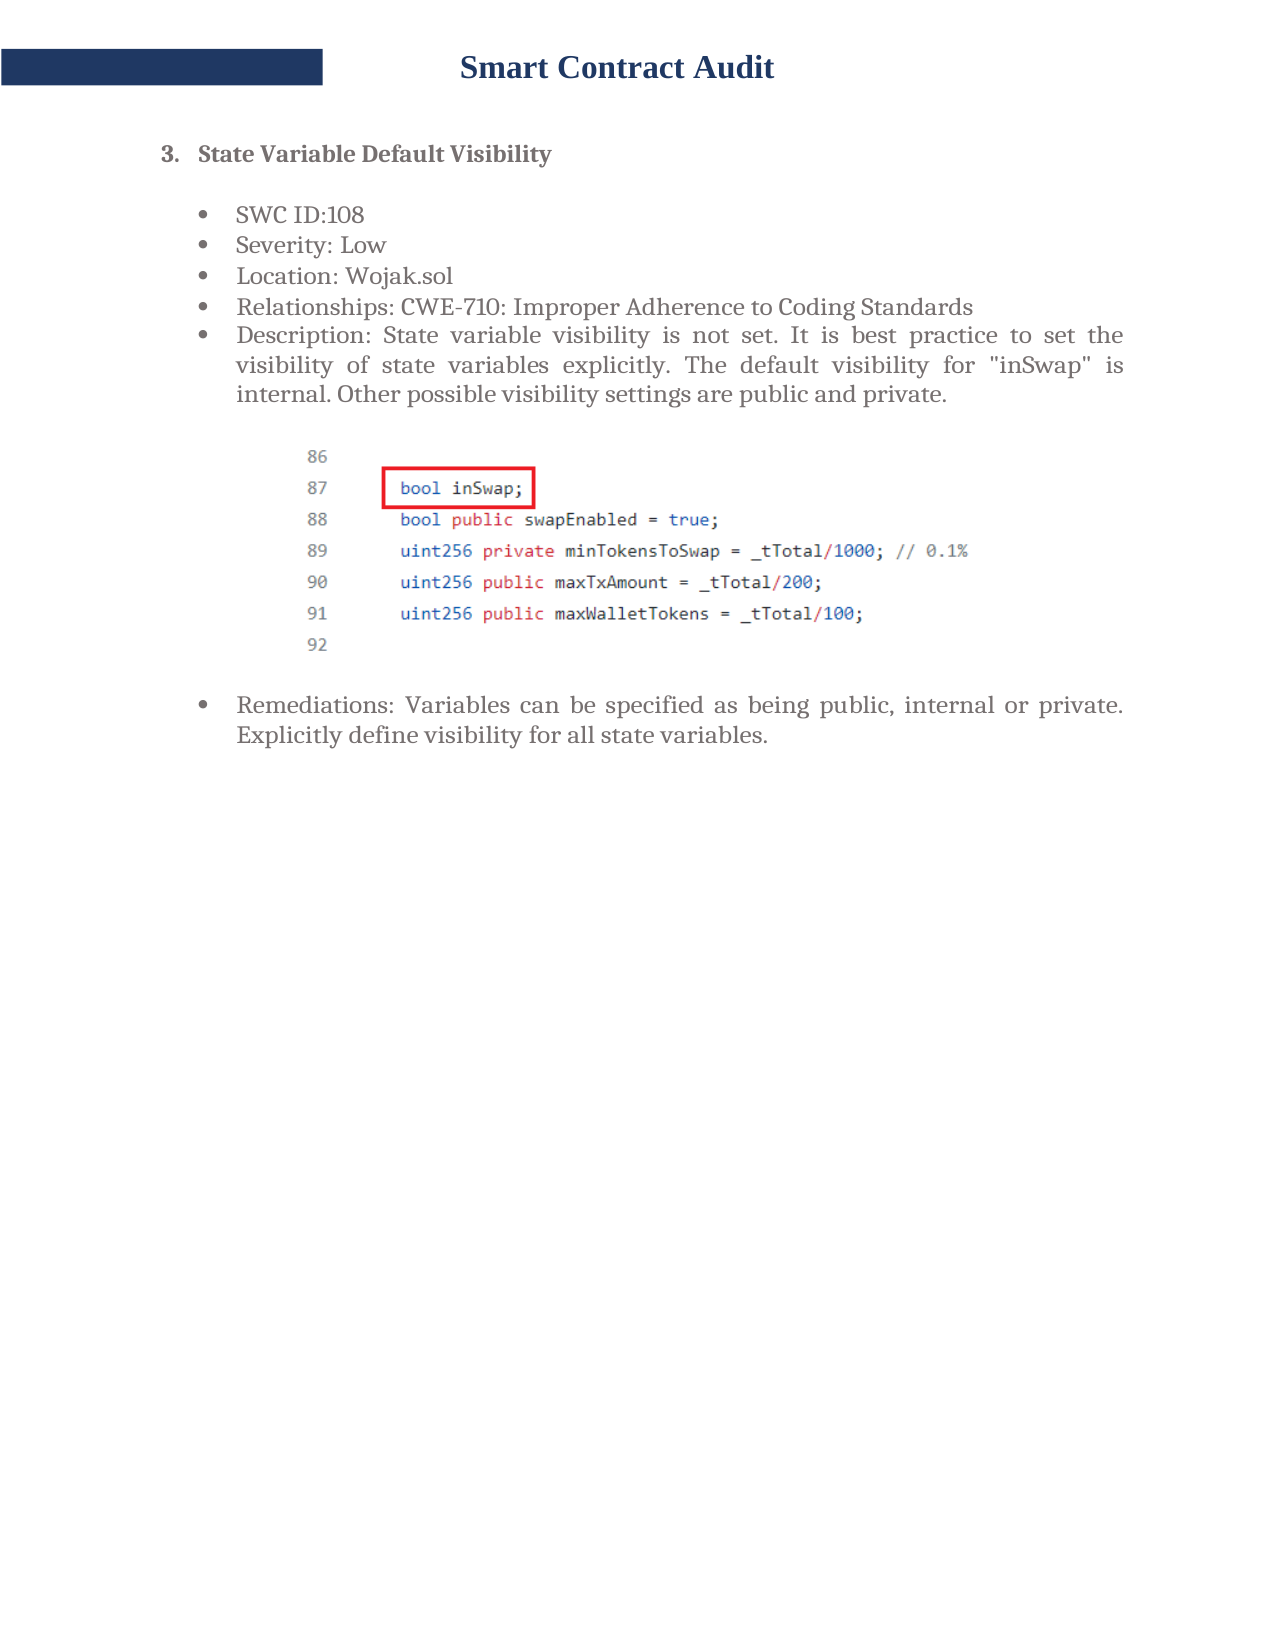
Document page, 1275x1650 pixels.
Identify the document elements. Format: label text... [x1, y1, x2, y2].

list Relationships: CWE-710: Improper Adherence to Coding Standards [199, 291, 1137, 321]
list Location: Wojak.sol [199, 260, 1137, 291]
list Description: State variable visibility is not set. It is best practice to set the visibility of state variables explicitly. The default visibility for "inSwap" is internal. Other possible visibility settings are public and private. [199, 321, 1126, 409]
list State Variable Default Visibility [161, 139, 1137, 168]
list Severity: Low [199, 229, 1137, 260]
picture [283, 439, 982, 661]
list SWC ID:108 [199, 199, 1137, 229]
list Remediations: Variables can be specified as being public, internal or private. Explicitly define visibility for all state variables. [199, 691, 1126, 749]
